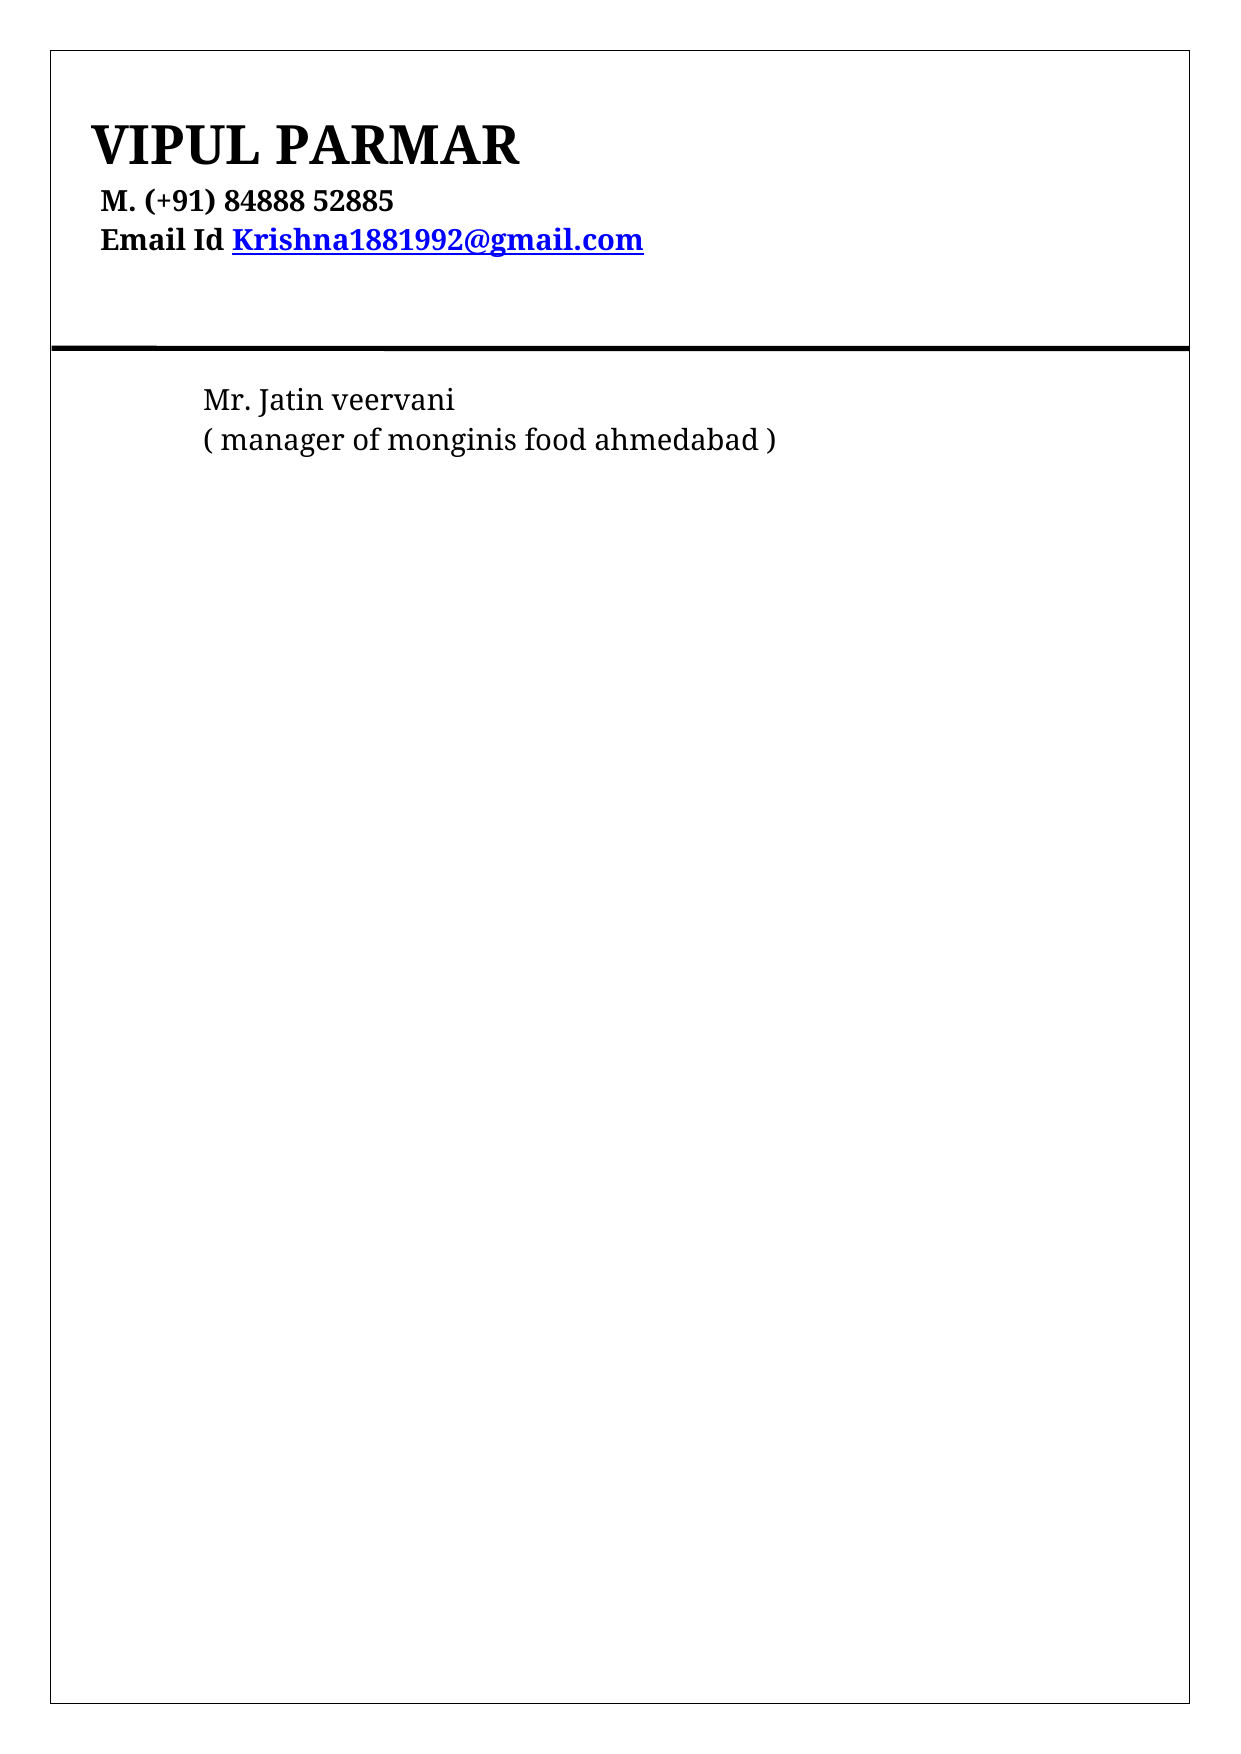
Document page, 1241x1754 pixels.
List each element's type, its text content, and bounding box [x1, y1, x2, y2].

list ( manager of monginis food ahmedabad ) [97, 419, 1149, 459]
list Mr. Jatin veervani [97, 380, 1149, 419]
